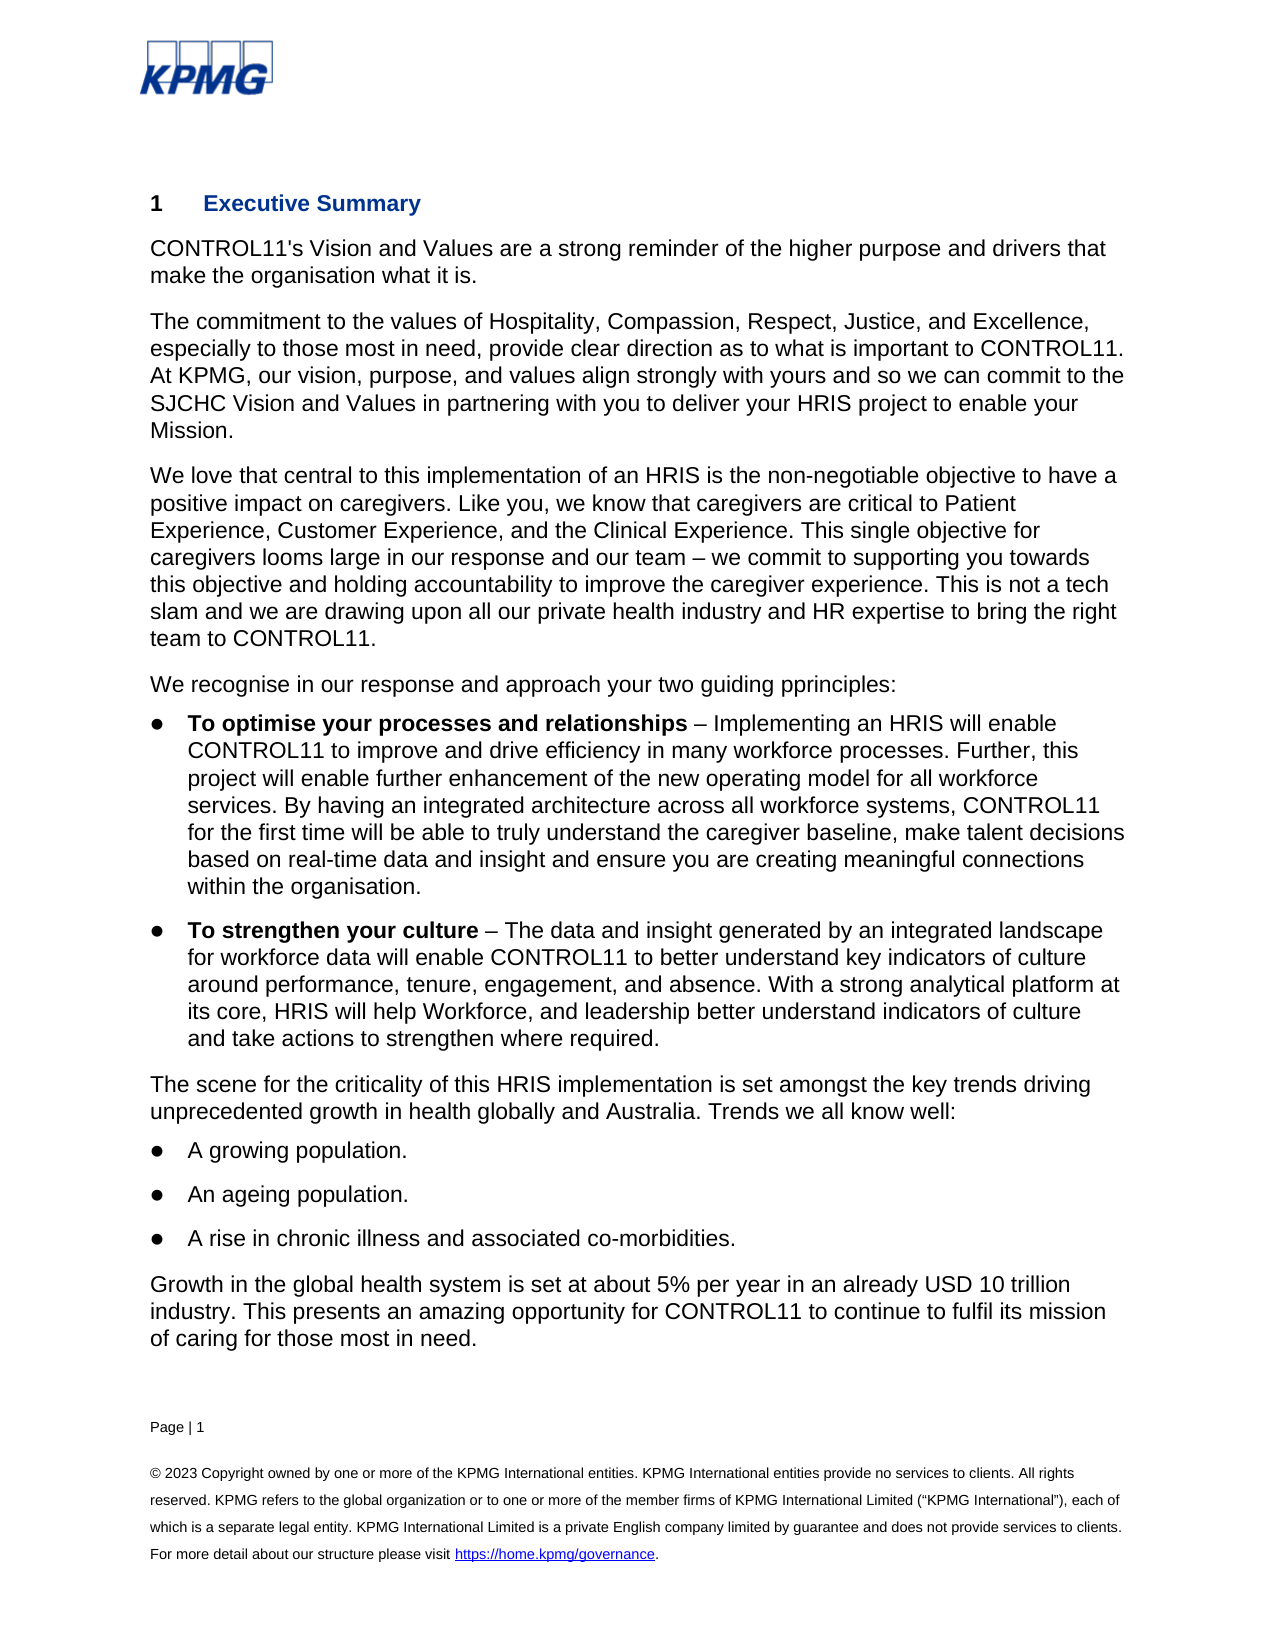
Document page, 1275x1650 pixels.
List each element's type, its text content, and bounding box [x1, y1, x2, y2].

list An ageing population. [150, 1181, 1125, 1208]
text CONTROL11's Vision and Values are a strong reminder of the higher purpose and drivers that make the organisation what it is. [150, 235, 1125, 289]
list A rise in chronic illness and associated co-morbidities. [150, 1224, 1125, 1251]
text We recognise in our response and approach your two guiding pprinciples: [150, 670, 1125, 697]
text Growth in the global health system is set at about 5% per year in an already USD 10 trillion industry. This presents an amazing opportunity for CONTROL11 to continue to fulfil its mission of caring for those most in need. [150, 1270, 1125, 1351]
text We love that central to this implementation of an HRIS is the non-negotiable objective to have a positive impact on caregivers. Like you, we know that caregivers are critical to Patient Experience, Customer Experience, and the Clinical Experience. This single objective for caregivers looms large in our response and our team – we commit to supporting you towards this objective and holding accountability to improve the caregiver experience. This is not a tech slam and we are drawing upon all our private health industry and HR expertise to bring the right team to CONTROL11. [150, 462, 1125, 651]
list To strengthen your culture – The data and insight generated by an integrated landscape for workforce data will enable CONTROL11 to better understand key indicators of culture around performance, tenure, engagement, and absence. With a strong analytical platform at its core, HRIS will help Workforce, and leadership better understand indicators of culture and take actions to strengthen where required. [150, 916, 1125, 1051]
text The scene for the criticality of this HRIS implementation is set amongst the key trends driving unprecedented growth in health globally and Australia. Trends we all know well: [150, 1070, 1125, 1124]
list A growing population. [150, 1137, 1125, 1164]
text The commitment to the values of Hospitality, Compassion, Respect, Justice, and Excellence, especially to those most in need, provide clear direction as to what is important to CONTROL11. At KPMG, our vision, purpose, and values align strongly with yours and so we can commit to the SJCHC Vision and Values in partnering with you to deliver your HRIS project to enable your Mission. [150, 308, 1125, 443]
list To optimise your processes and relationships – Implementing an HRIS will enable CONTROL11 to improve and drive efficiency in many workforce processes. Further, this project will enable further enhancement of the new operating model for all workforce services. By having an integrated architecture across all workforce systems, CONTROL11 for the first time will be able to truly understand the caregiver baseline, make talent decisions based on real-time data and insight and ensure you are creating meaningful connections within the organisation. [150, 710, 1125, 899]
subtitle Executive Summary [150, 178, 1125, 216]
picture [118, 0, 302, 136]
